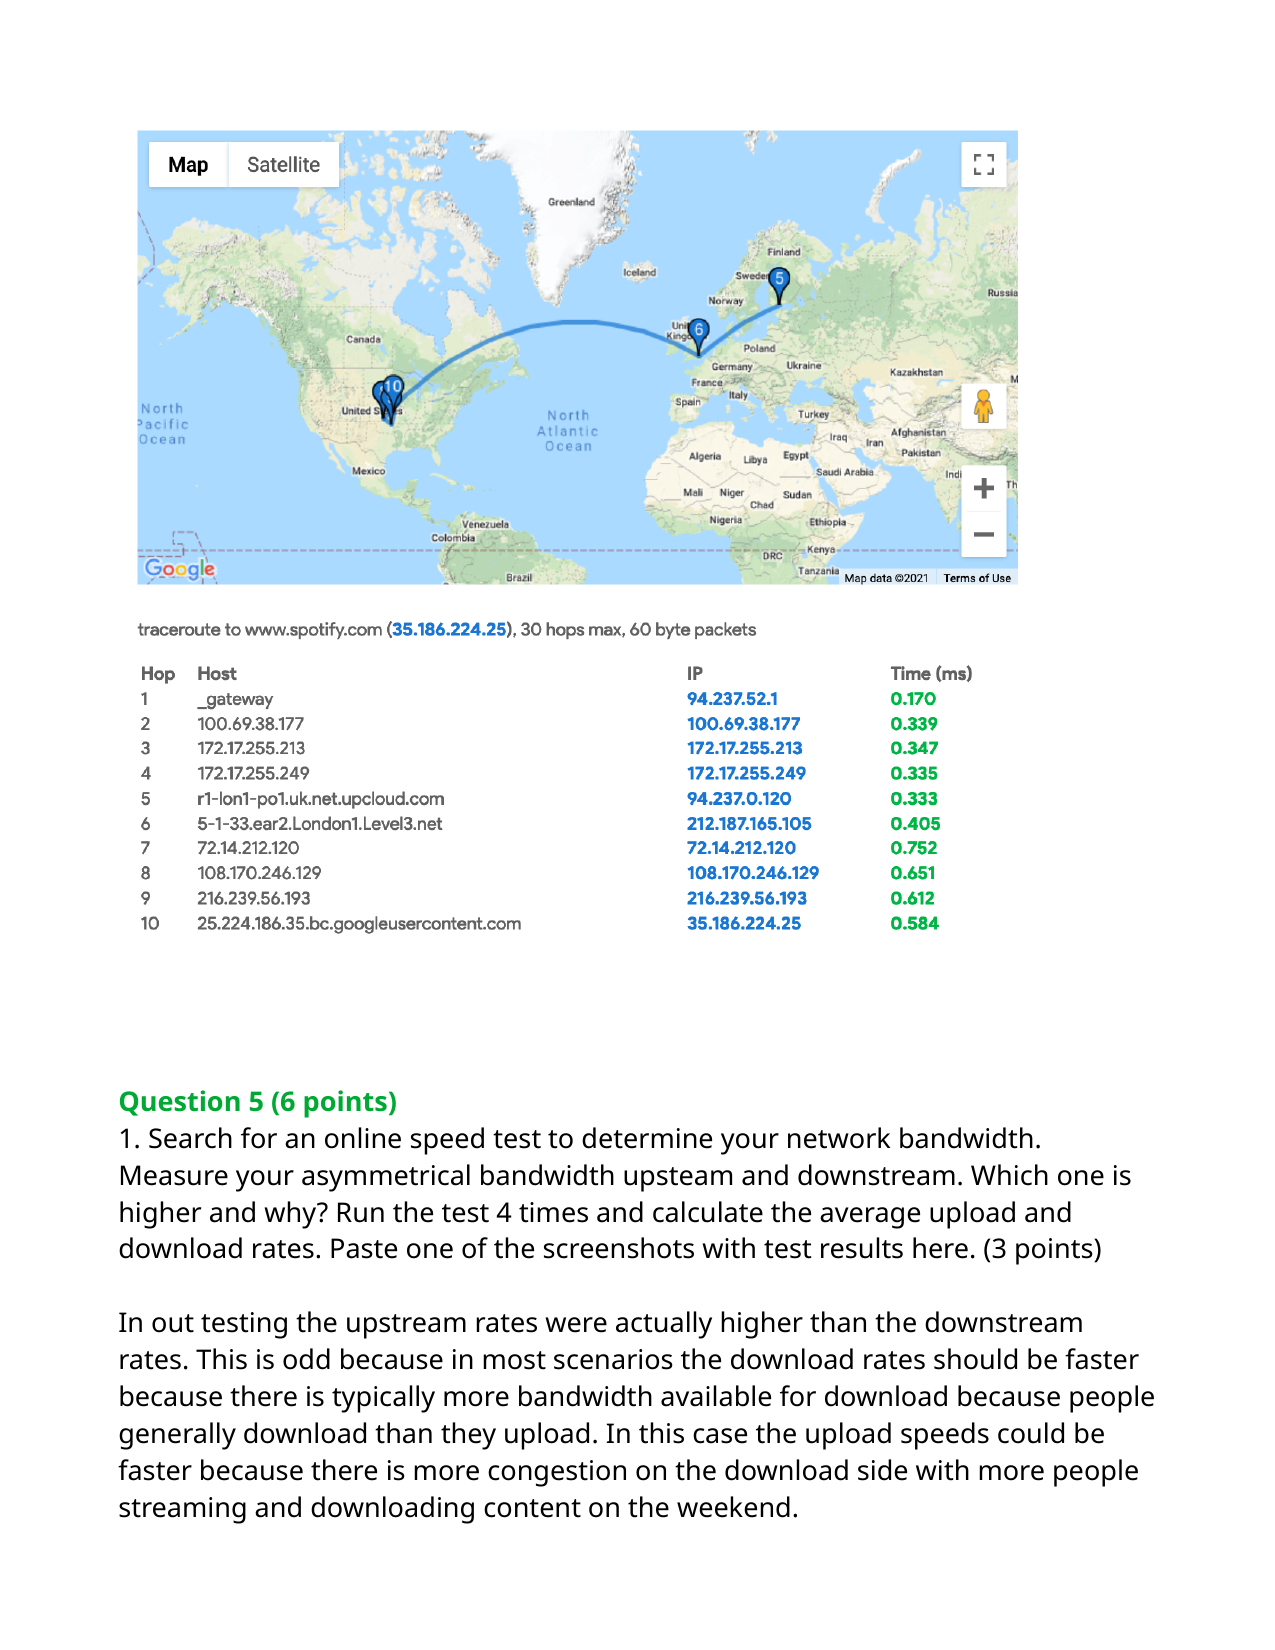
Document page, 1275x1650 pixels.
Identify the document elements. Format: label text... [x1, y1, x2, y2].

text In out testing the upstream rates were actually higher than the downstream rates. This is odd because in most scenarios the download rates should be faster because there is typically more bandwidth available for download because people generally download than they upload. In this case the upload speeds could be faster because there is more congestion on the download side with more people streaming and downloading content on the weekend. [118, 1304, 1157, 1525]
picture [118, 118, 1029, 952]
text Question 5 (6 points) [118, 1082, 1157, 1119]
text 1. Search for an online speed test to determine your network bandwidth. Measure your asymmetrical bandwidth upsteam and downstream. Which one is higher and why? Run the test 4 times and calculate the average upload and download rates. Paste one of the screenshots with test results here. (3 points) [118, 1119, 1157, 1267]
